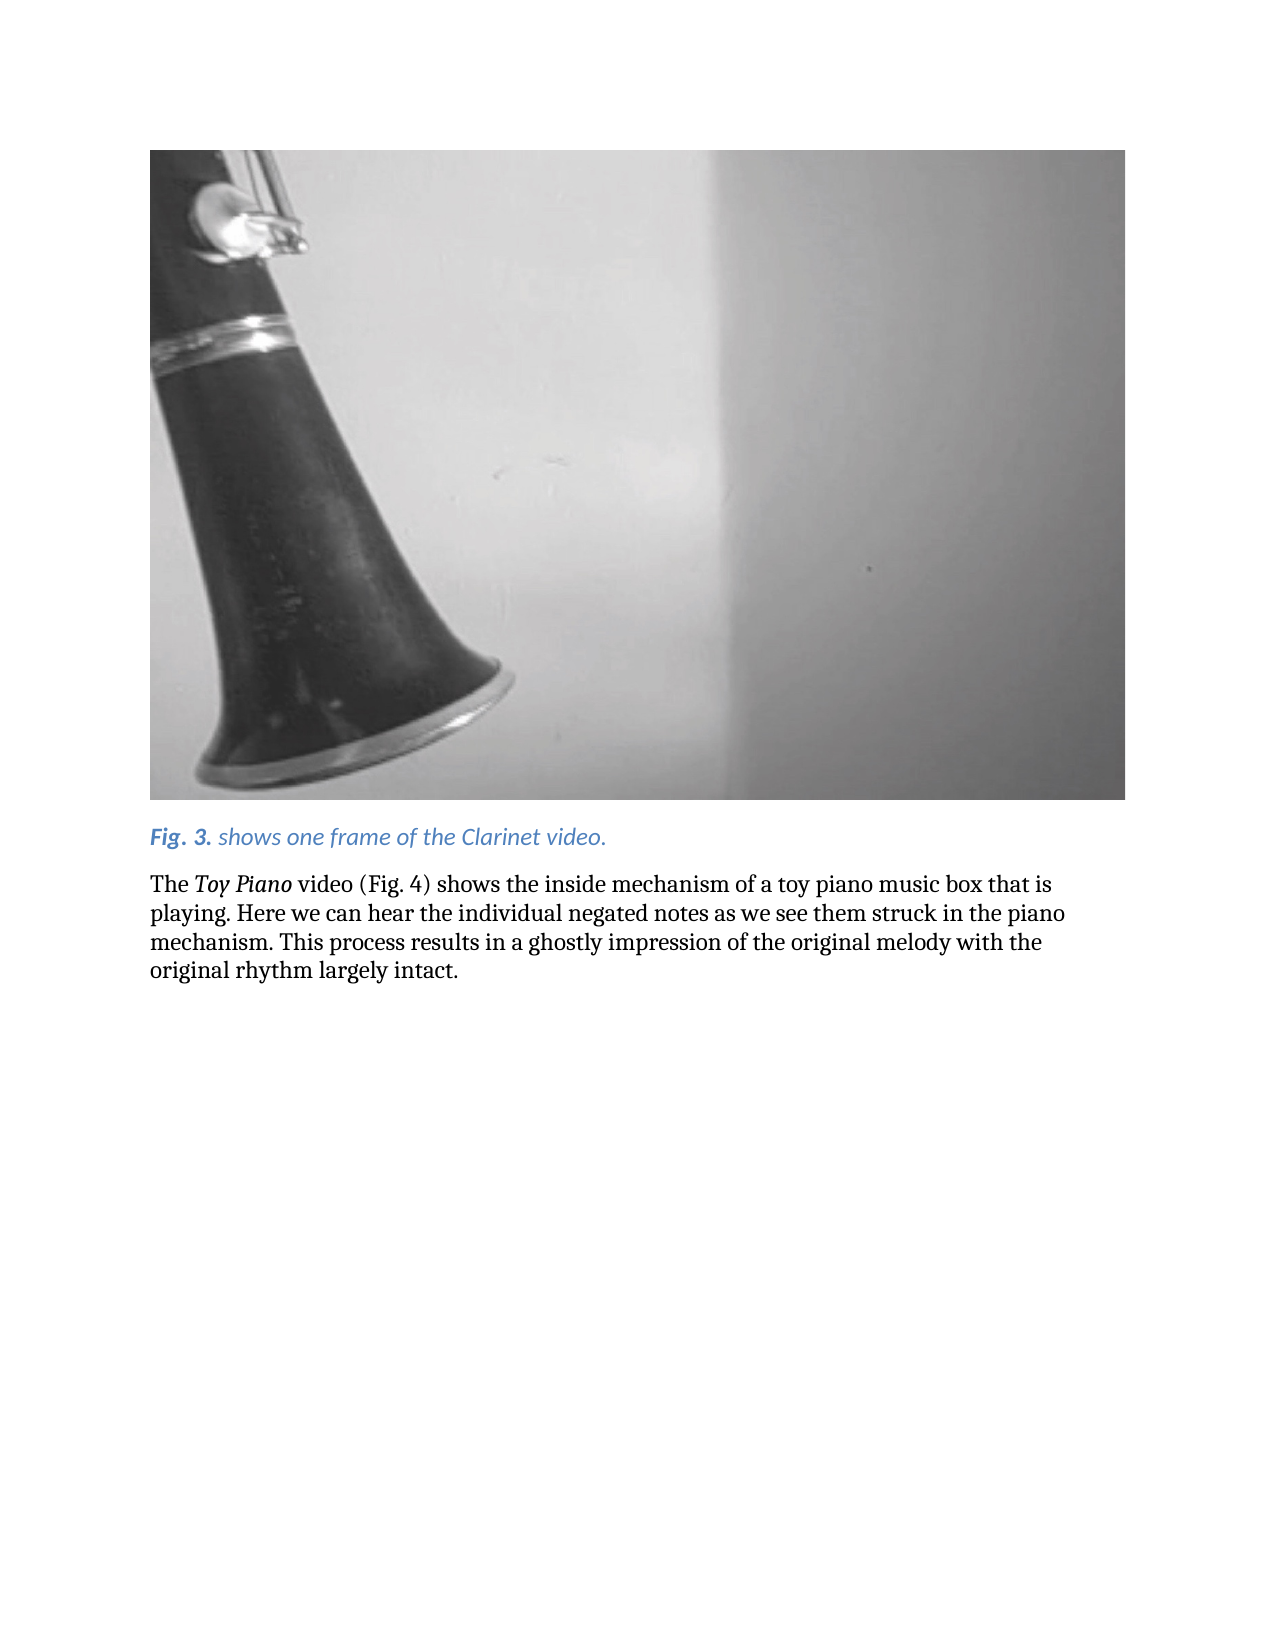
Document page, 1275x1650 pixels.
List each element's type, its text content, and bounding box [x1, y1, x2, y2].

subtitle Fig. 3. shows one frame of the Clarinet video. [150, 821, 1125, 851]
picture [150, 150, 1125, 800]
text The Toy Piano video (Fig. 4) shows the inside mechanism of a toy piano music box that is playing. Here we can hear the individual negated notes as we see them struck in the piano mechanism. This process results in a ghostly impression of the original melody with the original rhythm largely intact. [150, 870, 1125, 985]
